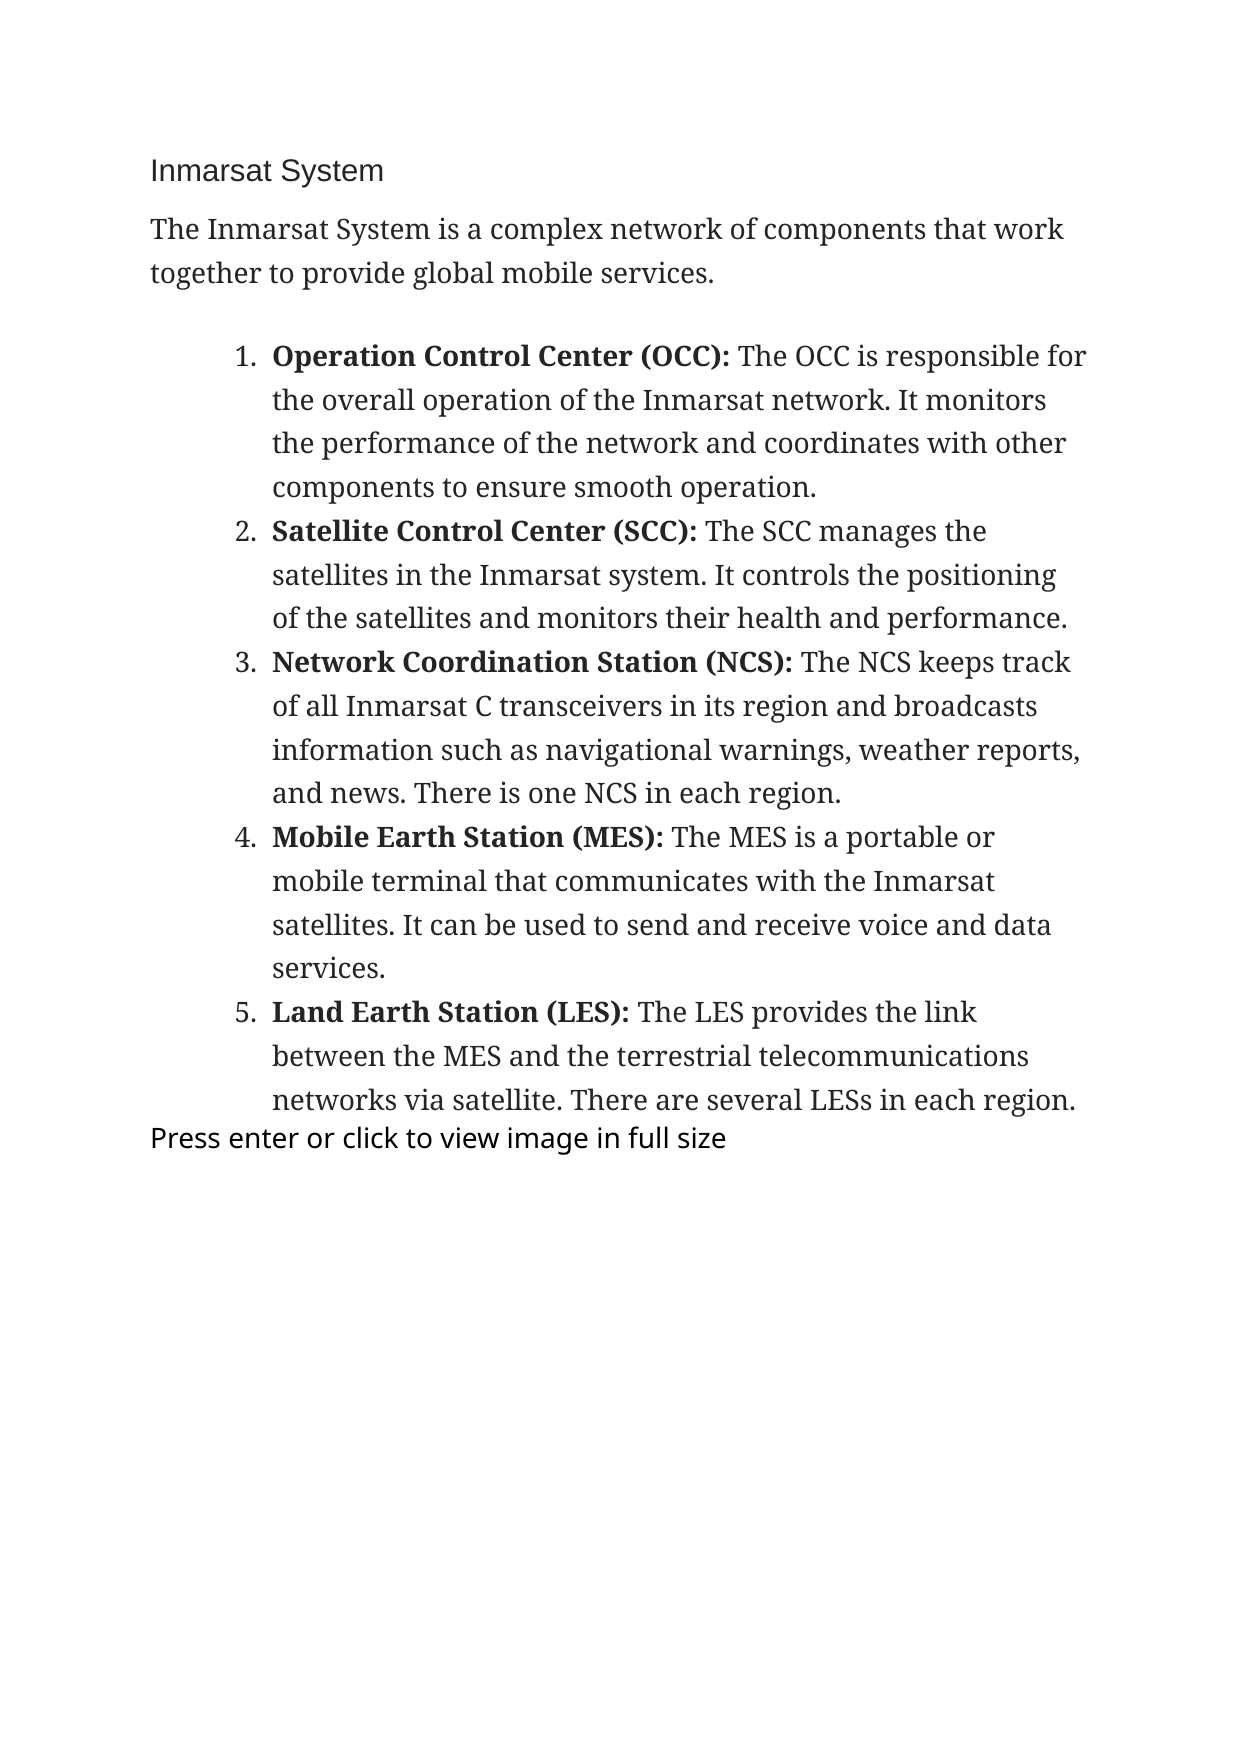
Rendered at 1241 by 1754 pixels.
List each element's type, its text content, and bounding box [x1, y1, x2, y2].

list Land Earth Station (LES): The LES provides the link between the MES and the terrestrial telecommunications networks via satellite. There are several LESs in each region. [234, 987, 1090, 1118]
text Press enter or click to view image in full size [150, 1118, 1090, 1157]
list Mobile Earth Station (MES): The MES is a portable or mobile terminal that communicates with the Inmarsat satellites. It can be used to send and receive voice and data services. [234, 812, 1090, 987]
text The Inmarsat System is a complex network of components that work together to provide global mobile services. [150, 204, 1090, 292]
list Satellite Control Center (SCC): The SCC manages the satellites in the Inmarsat system. It controls the positioning of the satellites and monitors their health and performance. [234, 506, 1090, 637]
list Network Coordination Station (NCS): The NCS keeps track of all Inmarsat C transceivers in its region and broadcasts information such as navigational warnings, weather reports, and news. There is one NCS in each region. [234, 637, 1090, 812]
subtitle Inmarsat System [150, 150, 1090, 187]
list Operation Control Center (OCC): The OCC is responsible for the overall operation of the Inmarsat network. It monitors the performance of the network and coordinates with other components to ensure smooth operation. [234, 331, 1090, 506]
